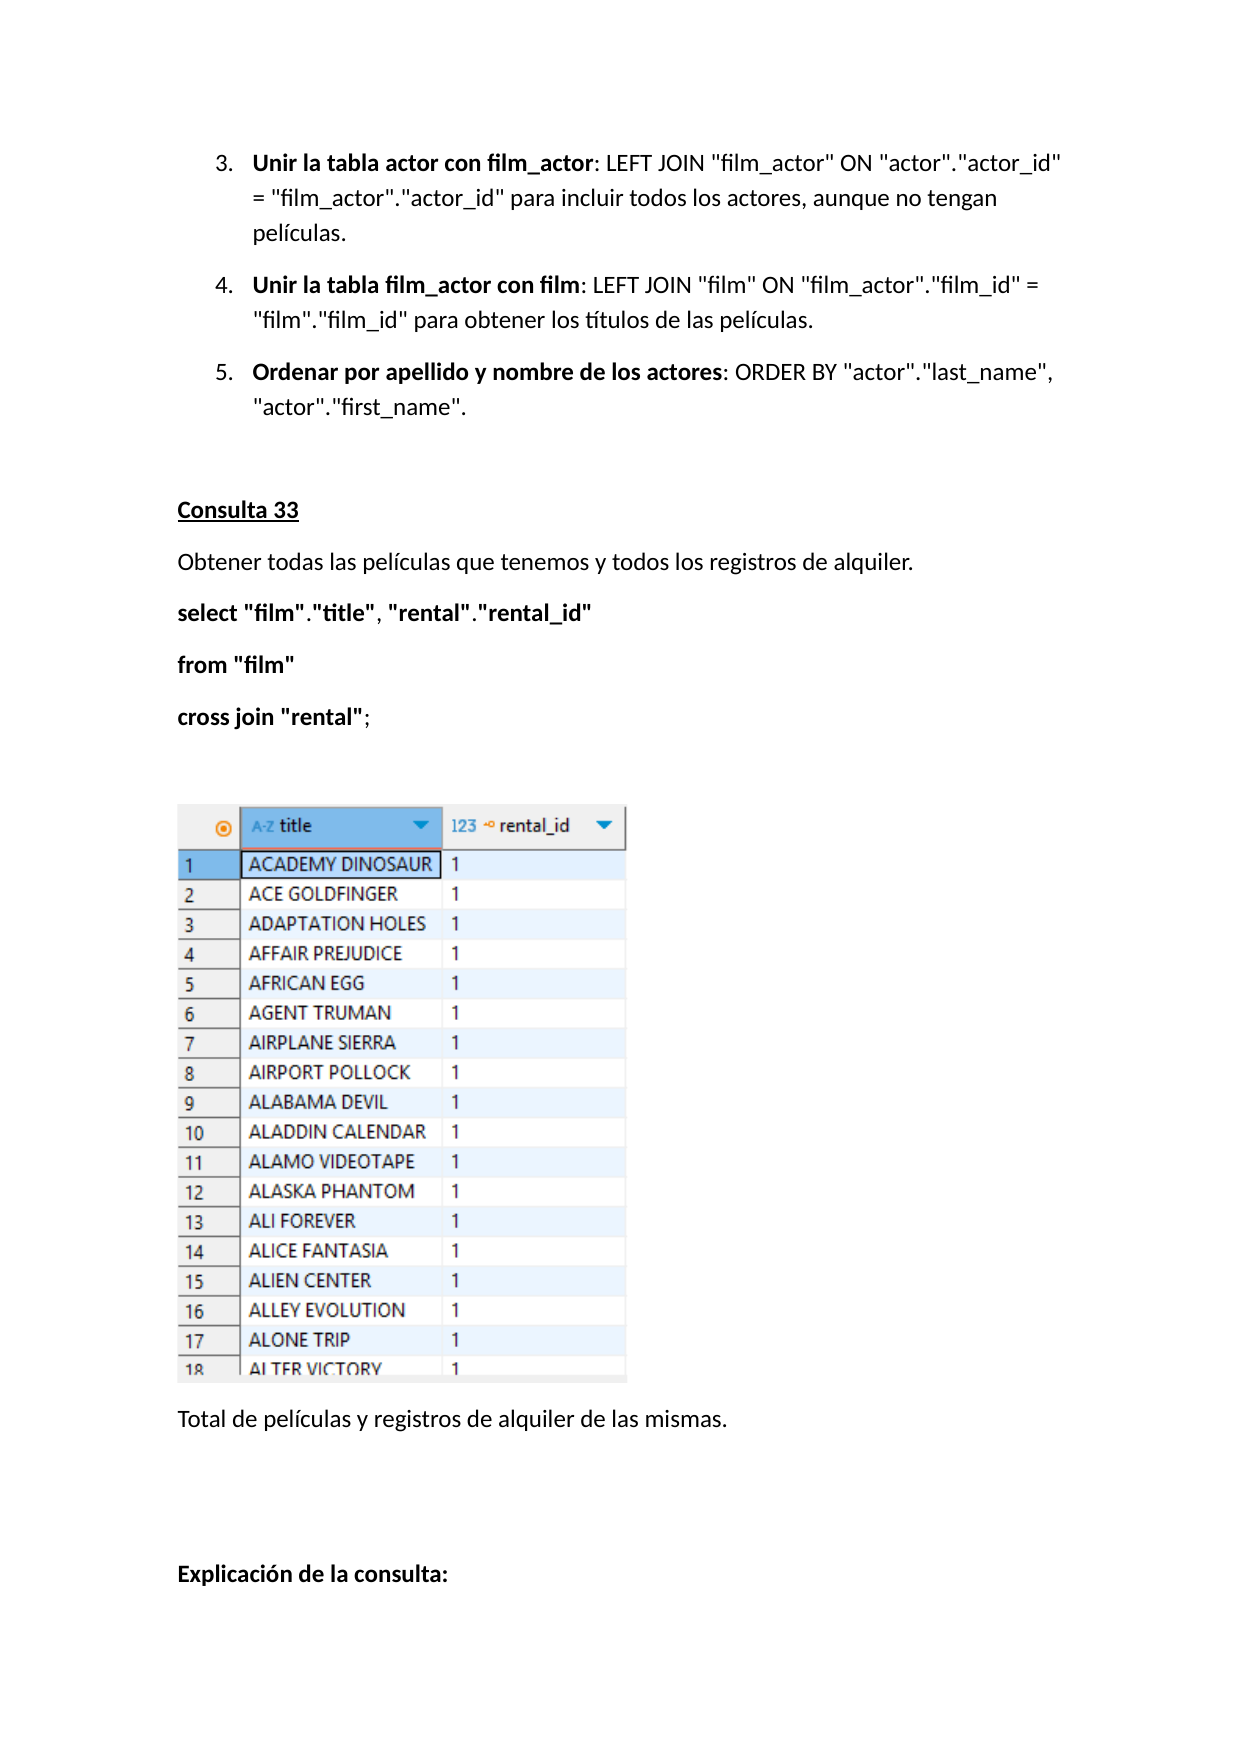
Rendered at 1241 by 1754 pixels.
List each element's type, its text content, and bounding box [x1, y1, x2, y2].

list Unir la tabla film_actor con film: LEFT JOIN "film" ON "film_actor"."film_id" = "film"."film_id" para obtener los títulos de las películas. [215, 269, 1063, 335]
text Consulta 33 [177, 494, 1063, 525]
text cross join "rental"; [177, 701, 1063, 731]
list Ordenar por apellido y nombre de los actores: ORDER BY "actor"."last_name", "actor"."first_name". [215, 356, 1063, 421]
text Obtener todas las películas que tenemos y todos los registros de alquiler. [177, 546, 1063, 576]
text Total de películas y registros de alquiler de las mismas. [177, 1404, 1063, 1434]
text from "film" [177, 649, 1063, 680]
text select "film"."title", "rental"."rental_id" [177, 598, 1063, 628]
picture [177, 804, 628, 1383]
text Explicación de la consulta: [177, 1559, 1063, 1589]
list Unir la tabla actor con film_actor: LEFT JOIN "film_actor" ON "actor"."actor_id" = "film_actor"."actor_id" para incluir todos los actores, aunque no tengan películas. [215, 148, 1063, 248]
